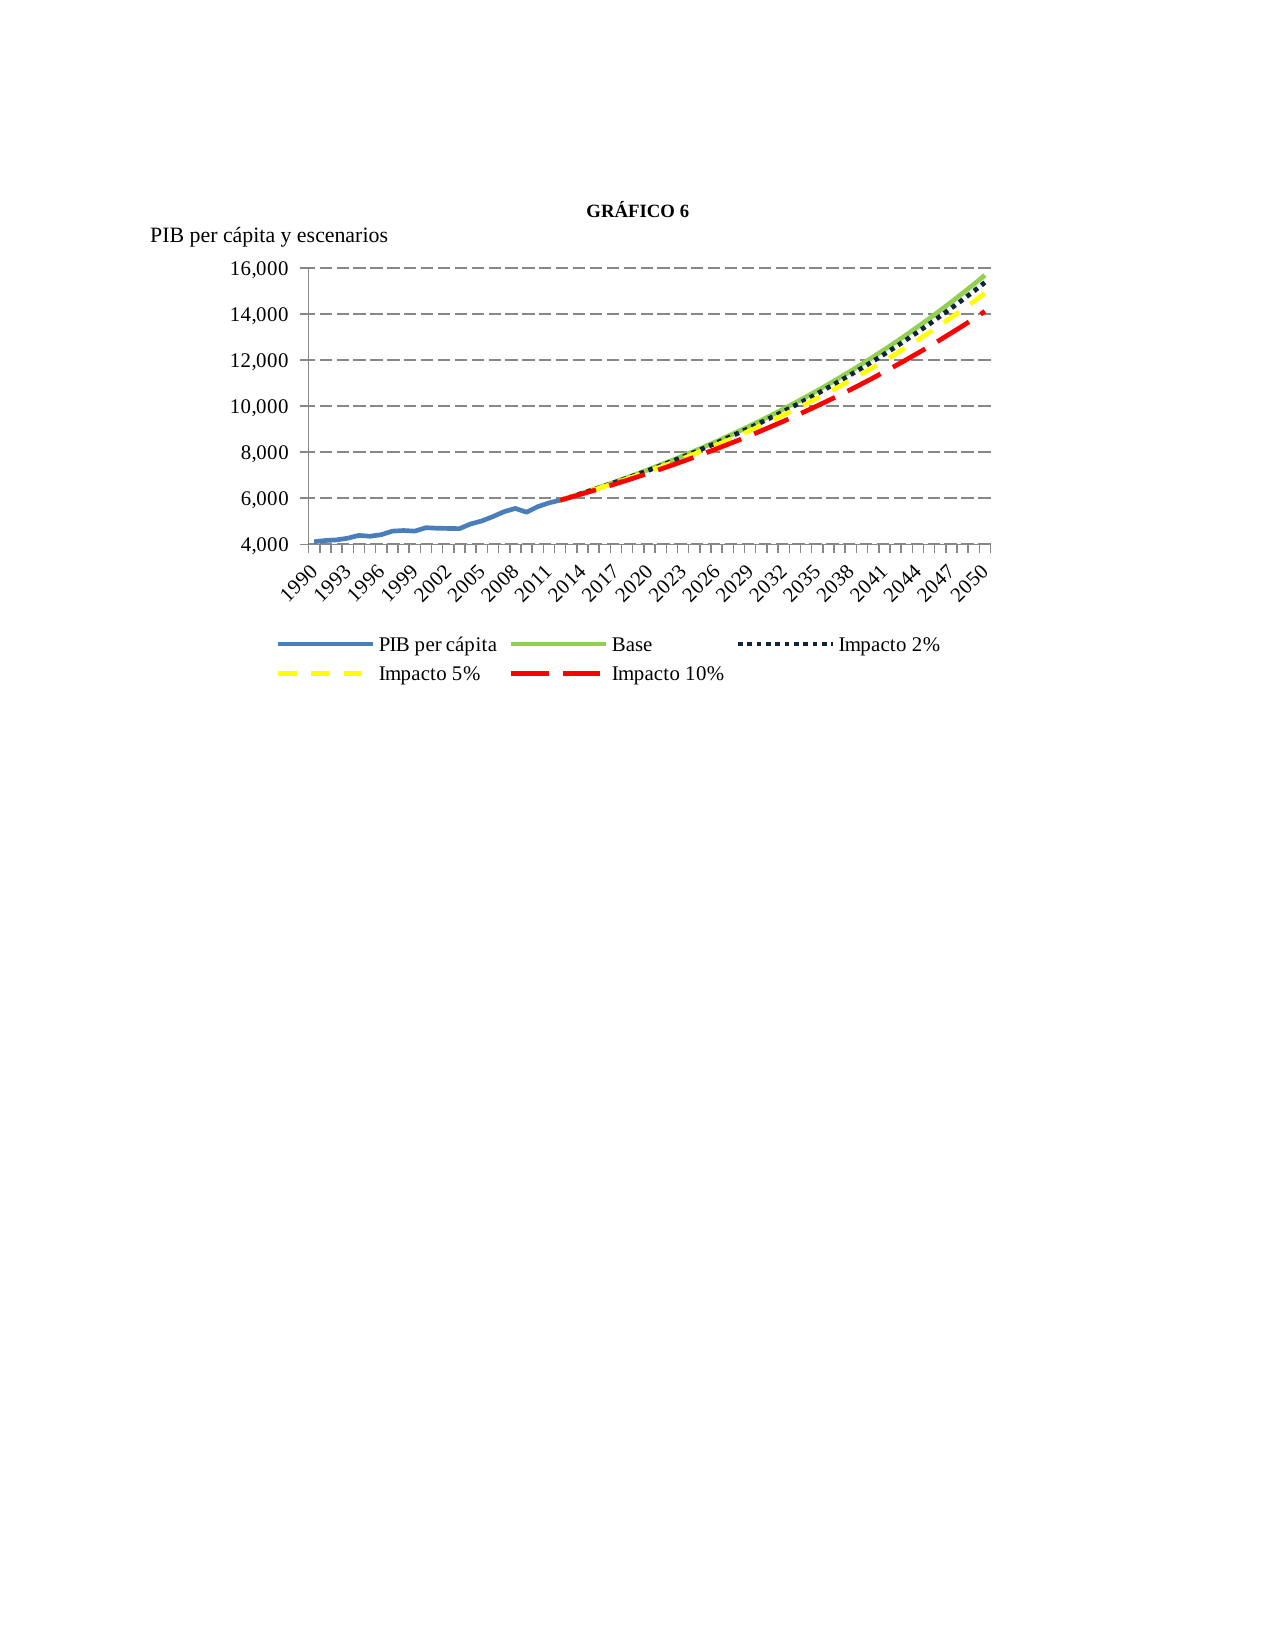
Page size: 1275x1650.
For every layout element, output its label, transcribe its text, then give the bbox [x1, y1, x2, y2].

text PIB per cápita y escenarios [150, 222, 1125, 247]
